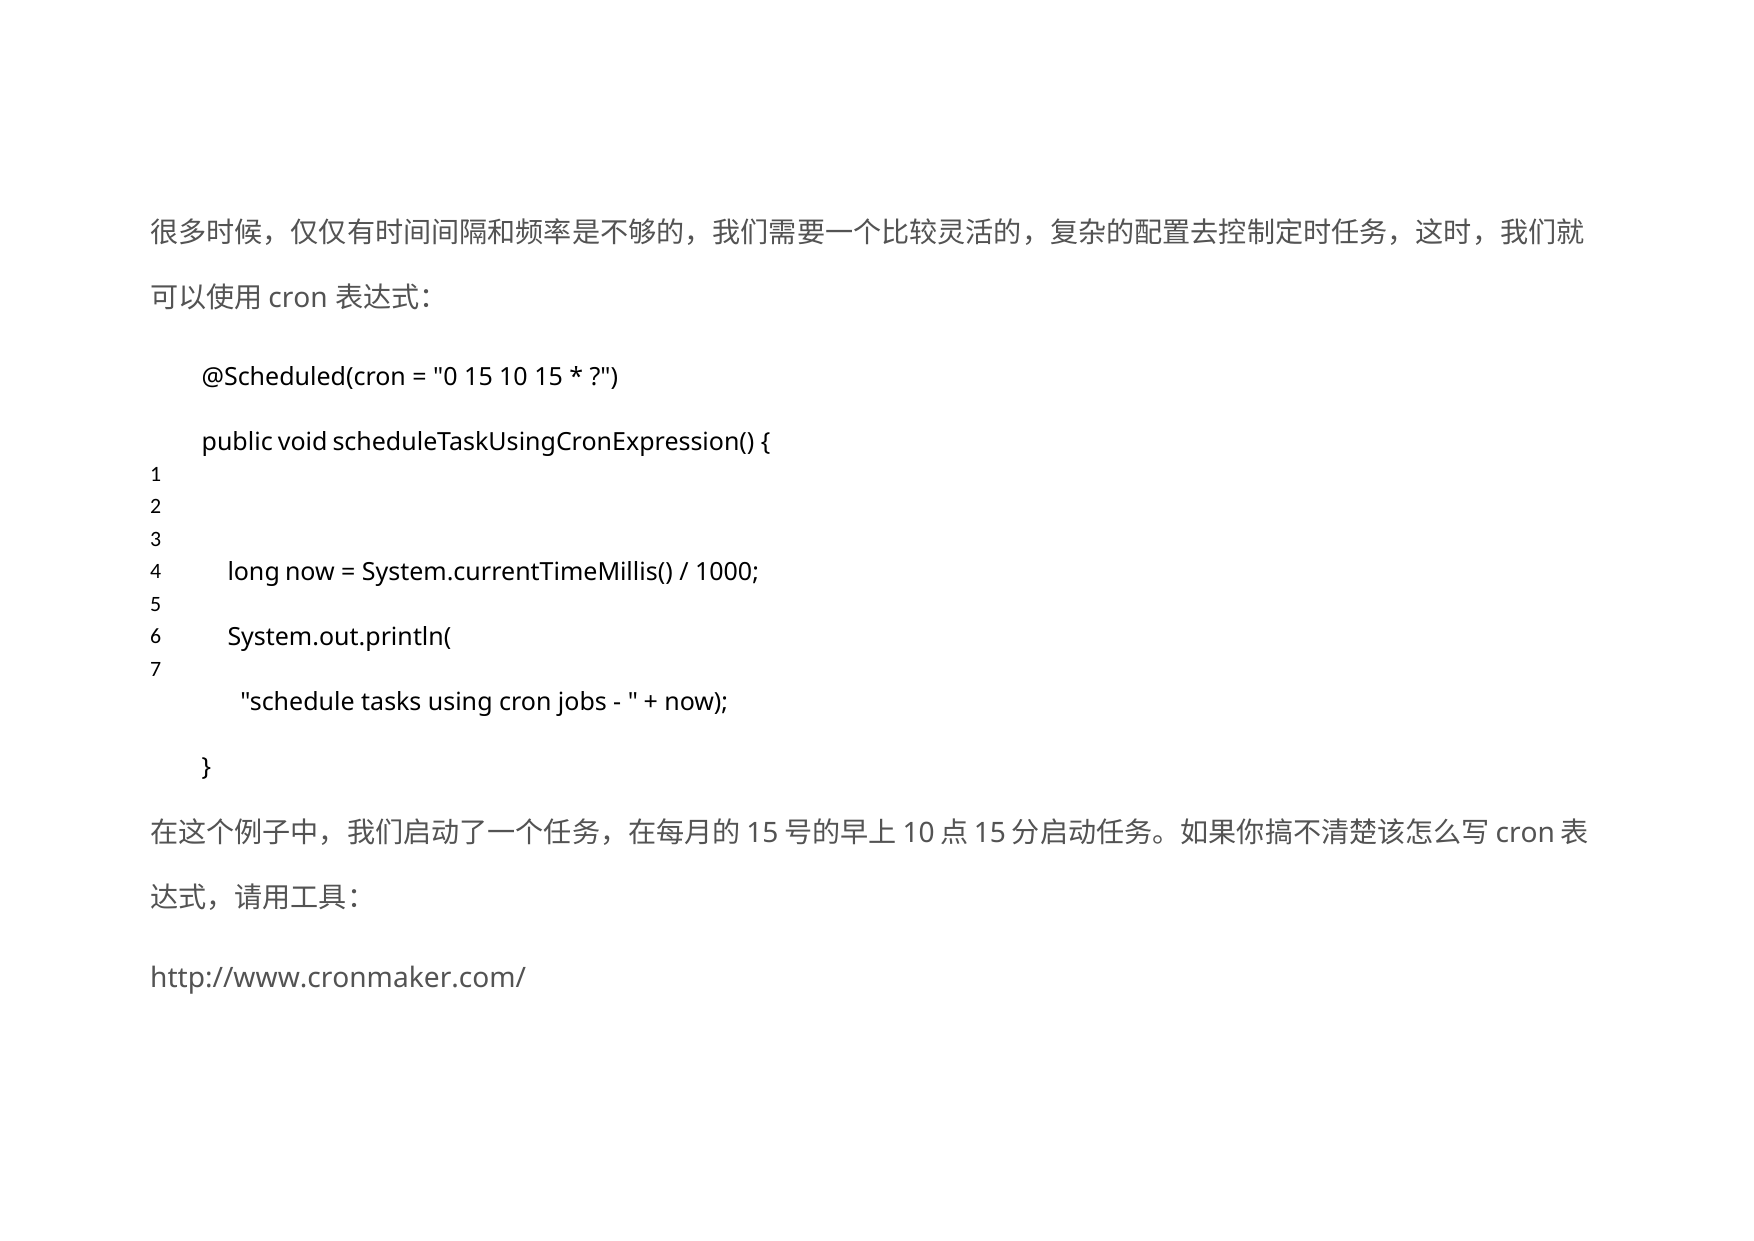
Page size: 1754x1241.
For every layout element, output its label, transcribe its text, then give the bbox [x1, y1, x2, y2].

text 很多时候，仅仅有时间间隔和频率是不够的，我们需要一个比较灵活的，复杂的配置去控制定时任务，这时，我们就可以使用cron 表达式： [150, 198, 1604, 328]
table_header @Scheduled(cron = "0 15 10 15 * ?") public void scheduleTaskUsingCronExpression() { long now = System.currentTimeMillis() / 1000; System.out.println( "schedule tasks using cron jobs - " + now); } [201, 343, 1222, 798]
table_header 1 2 3 4 5 6 7 [150, 343, 201, 798]
text http://www.cronmaker.com/ [150, 944, 1604, 1009]
text 在这个例子中，我们启动了一个任务，在每月的15号的早上10点15分启动任务。如果你搞不清楚该怎么写cron表达式，请用工具： [150, 798, 1604, 928]
